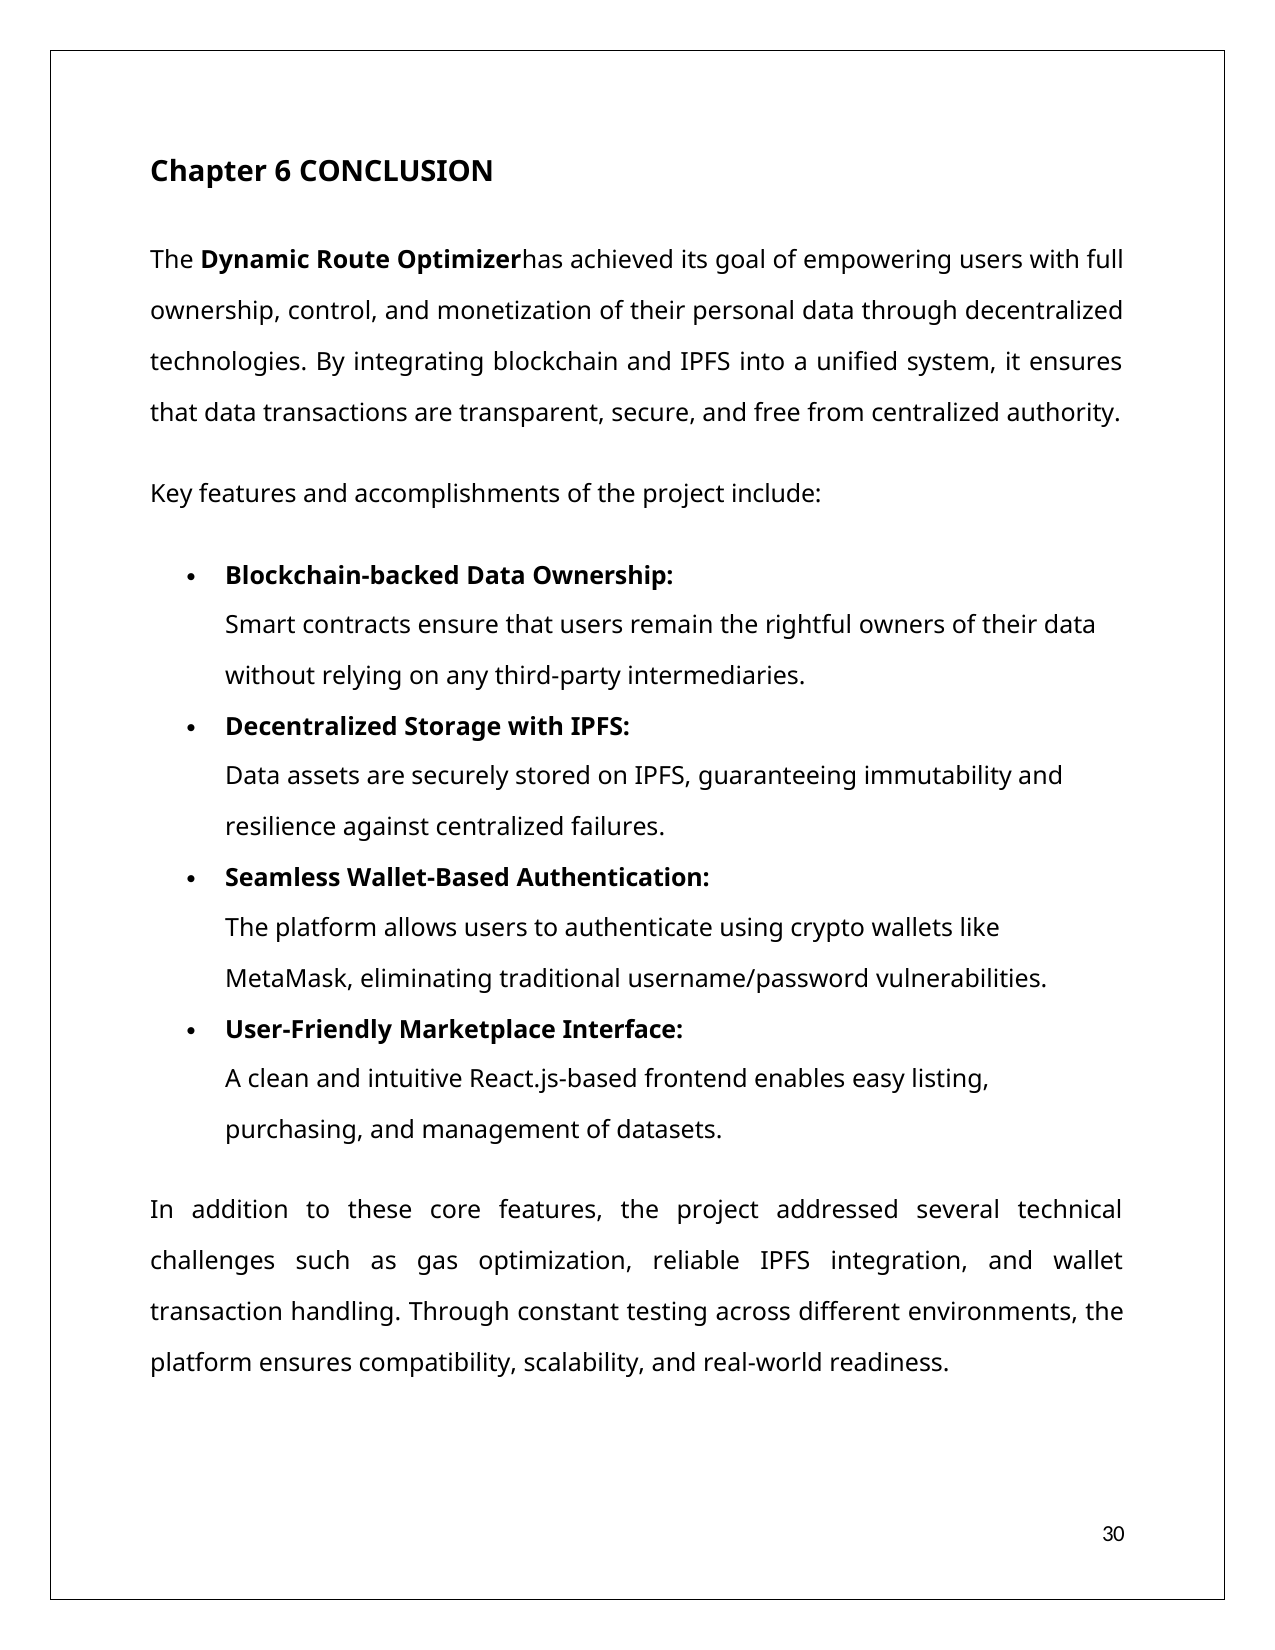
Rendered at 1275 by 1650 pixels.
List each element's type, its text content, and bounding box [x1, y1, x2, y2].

text Data assets are securely stored on IPFS, guaranteeing immutability and resilience against centralized failures. [225, 758, 1112, 843]
text In addition to these core features, the project addressed several technical challenges such as gas optimization, reliable IPFS integration, and wallet transaction handling. Through constant testing across different environments, the platform ensures compatibility, scalability, and real-world readiness. [150, 1192, 1124, 1379]
subtitle Chapter 6 CONCLUSION [150, 150, 526, 189]
text A clean and intuitive React.js-based frontend enables easy listing, purchasing, and management of datasets. [225, 1061, 1112, 1146]
text Key features and accomplishments of the project include: [150, 475, 1200, 509]
subtitle Blockchain-backed Data Ownership: [187, 557, 1200, 591]
subtitle Decentralized Storage with IPFS: [187, 709, 1200, 743]
text The Dynamic Route Optimizerhas achieved its goal of empowering users with full ownership, control, and monetization of their personal data through decentralized technologies. By integrating blockchain and IPFS into a unified system, it ensures that data transactions are transparent, secure, and free from centralized authority. [150, 242, 1124, 429]
subtitle Seamless Wallet-Based Authentication: [187, 860, 1200, 894]
text Smart contracts ensure that users remain the rightful owners of their data without relying on any third-party intermediaries. [225, 607, 1112, 692]
subtitle User-Friendly Marketplace Interface: [187, 1012, 1200, 1046]
text The platform allows users to authenticate using crypto wallets like MetaMask, eliminating traditional username/password vulnerabilities. [225, 909, 1112, 994]
